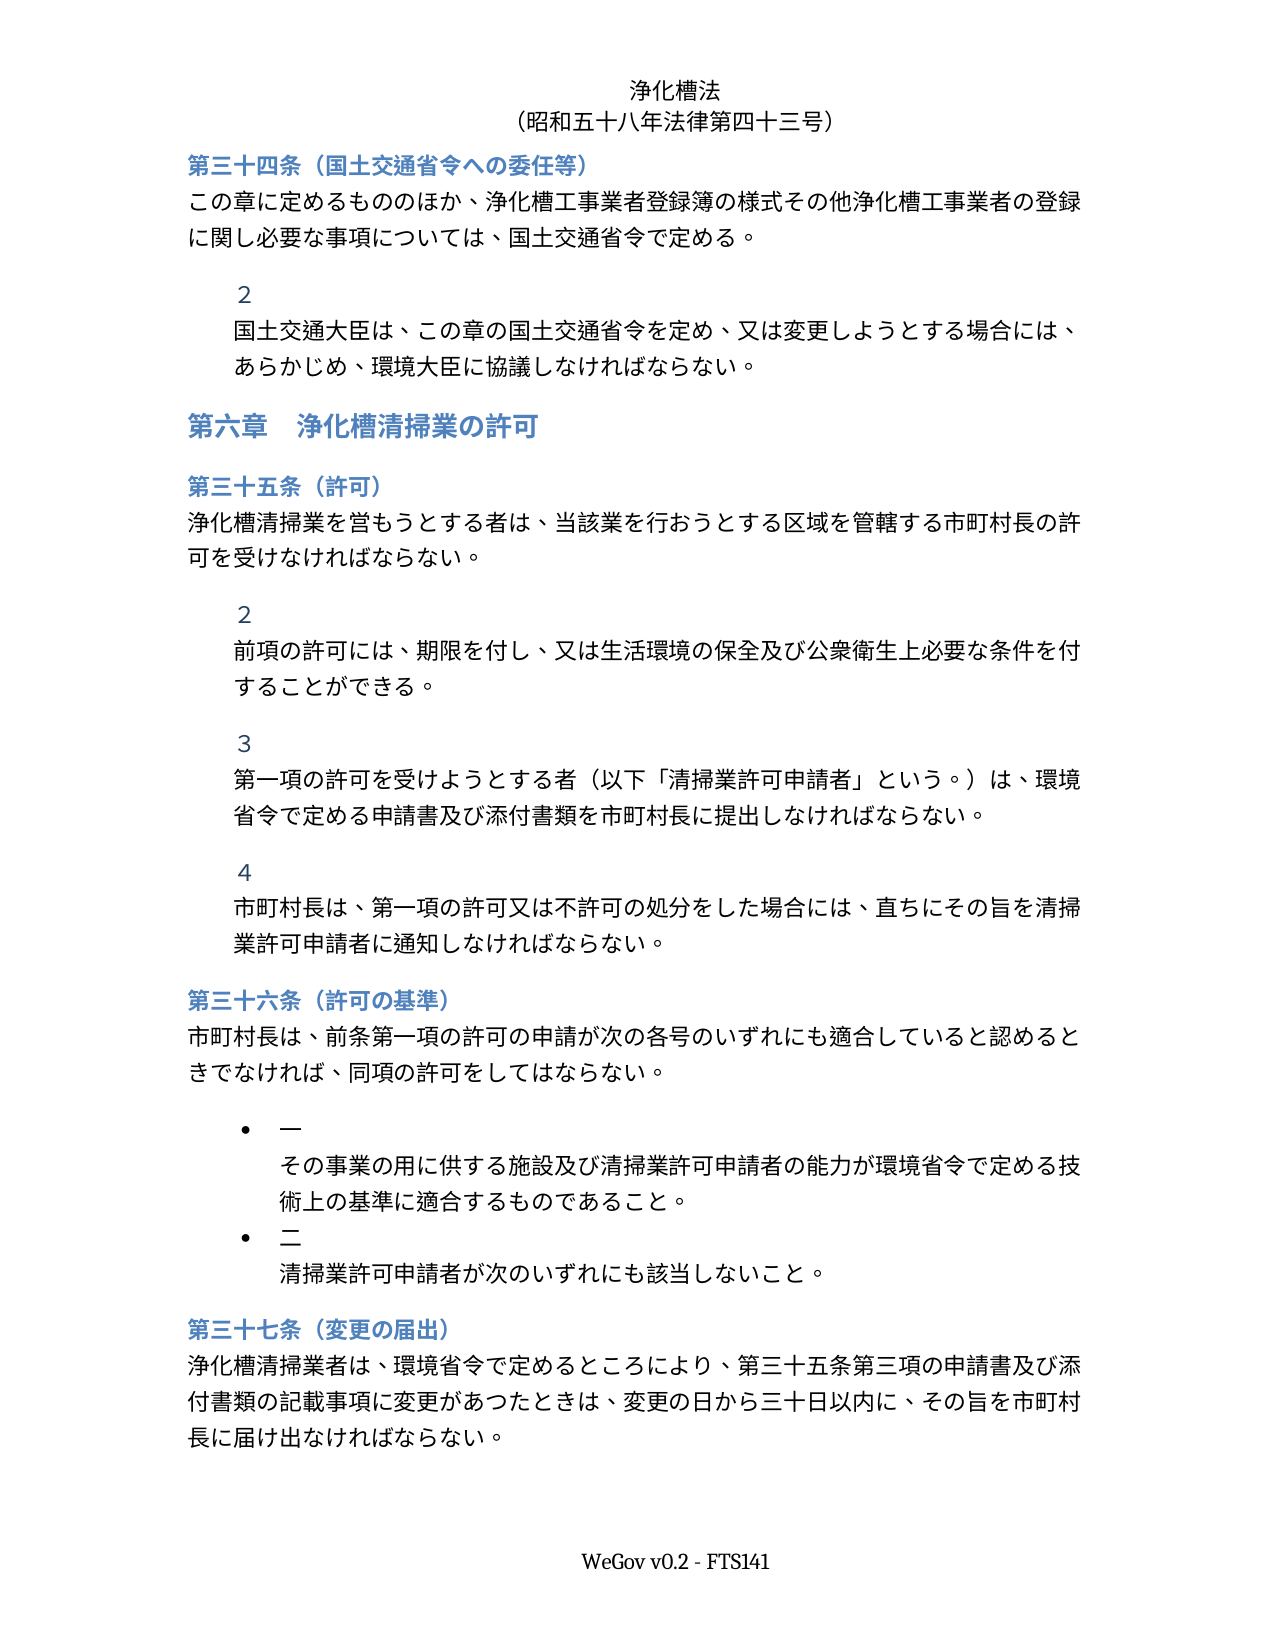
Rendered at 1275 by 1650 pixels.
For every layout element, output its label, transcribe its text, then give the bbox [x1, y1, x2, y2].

text この章に定めるもののほか、浄化槽工事業者登録簿の様式その他浄化槽工事業者の登録に関し必要な事項については、国土交通省令で定める。 [187, 186, 1087, 253]
list 二 清掃業許可申請者が次のいずれにも該当しないこと。 [242, 1222, 1087, 1289]
subtitle 第六章 浄化槽清掃業の許可 [187, 407, 1087, 444]
subtitle ２ [233, 599, 1087, 630]
text 第一項の許可を受けようとする者（以下「清掃業許可申請者」という。）は、環境省令で定める申請書及び添付書類を市町村長に提出しなければならない。 [233, 764, 1087, 831]
subtitle 第三十七条（変更の届出） [187, 1314, 1087, 1346]
subtitle ２ [233, 279, 1087, 310]
text 国土交通大臣は、この章の国土交通省令を定め、又は変更しようとする場合には、あらかじめ、環境大臣に協議しなければならない。 [233, 314, 1087, 382]
text 市町村長は、前条第一項の許可の申請が次の各号のいずれにも適合していると認めるときでなければ、同項の許可をしてはならない。 [187, 1021, 1087, 1088]
subtitle ３ [233, 728, 1087, 759]
subtitle 第三十四条（国土交通省令への委任等） [187, 150, 1087, 181]
text 市町村長は、第一項の許可又は不許可の処分をした場合には、直ちにその旨を清掃業許可申請者に通知しなければならない。 [233, 892, 1087, 959]
subtitle ４ [233, 856, 1087, 888]
list 一 その事業の用に供する施設及び清掃業許可申請者の能力が環境省令で定める技術上の基準に適合するものであること。 [242, 1114, 1087, 1217]
text 浄化槽清掃業を営もうとする者は、当該業を行おうとする区域を管轄する市町村長の許可を受けなければならない。 [187, 506, 1087, 574]
text 前項の許可には、期限を付し、又は生活環境の保全及び公衆衛生上必要な条件を付することができる。 [233, 635, 1087, 702]
subtitle 第三十六条（許可の基準） [187, 985, 1087, 1016]
text 浄化槽清掃業者は、環境省令で定めるところにより、第三十五条第三項の申請書及び添付書類の記載事項に変更があつたときは、変更の日から三十日以内に、その旨を市町村長に届け出なければならない。 [187, 1350, 1087, 1453]
subtitle 第三十五条（許可） [187, 471, 1087, 502]
